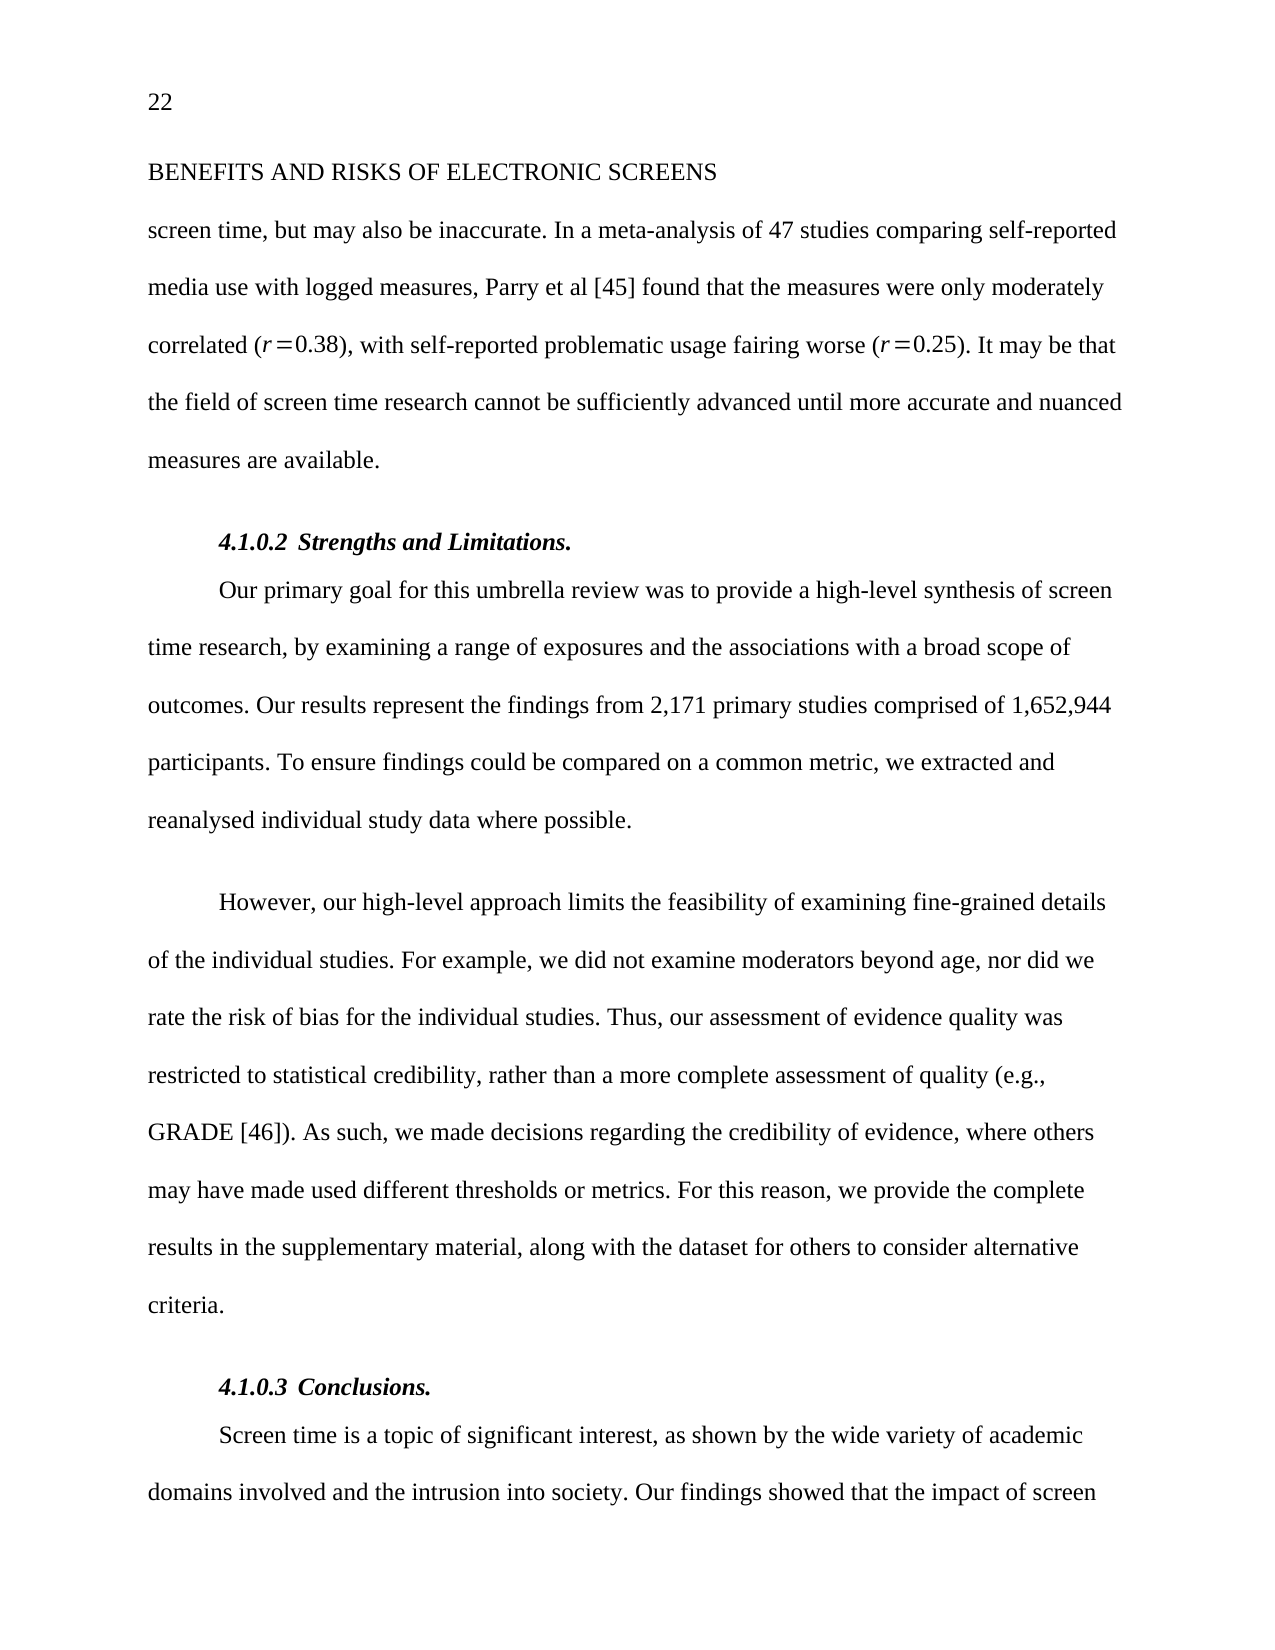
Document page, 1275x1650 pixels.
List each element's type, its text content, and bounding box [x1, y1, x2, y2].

text However, our high-level approach limits the feasibility of examining fine-grained details of the individual studies. For example, we did not examine moderators beyond age, nor did we rate the risk of bias for the individual studies. Thus, our assessment of evidence quality was restricted to statistical credibility, rather than a more complete assessment of quality (e.g., GRADE [46]). As such, we made decisions regarding the credibility of evidence, where others may have made used different thresholds or metrics. For this reason, we provide the complete results in the supplementary material, along with the dataset for others to consider alternative criteria. [148, 887, 1127, 1319]
subtitle 4.1.0.2 Strengths and Limitations. [148, 527, 1127, 556]
subtitle 4.1.0.3 Conclusions. [148, 1372, 1127, 1401]
text Our primary goal for this umbrella review was to provide a high-level synthesis of screen time research, by examining a range of exposures and the associations with a broad scope of outcomes. Our results represent the findings from 2,171 primary studies comprised of 1,652,944 participants. To ensure findings could be compared on a common metric, we extracted and reanalysed individual study data where possible. [148, 575, 1127, 834]
